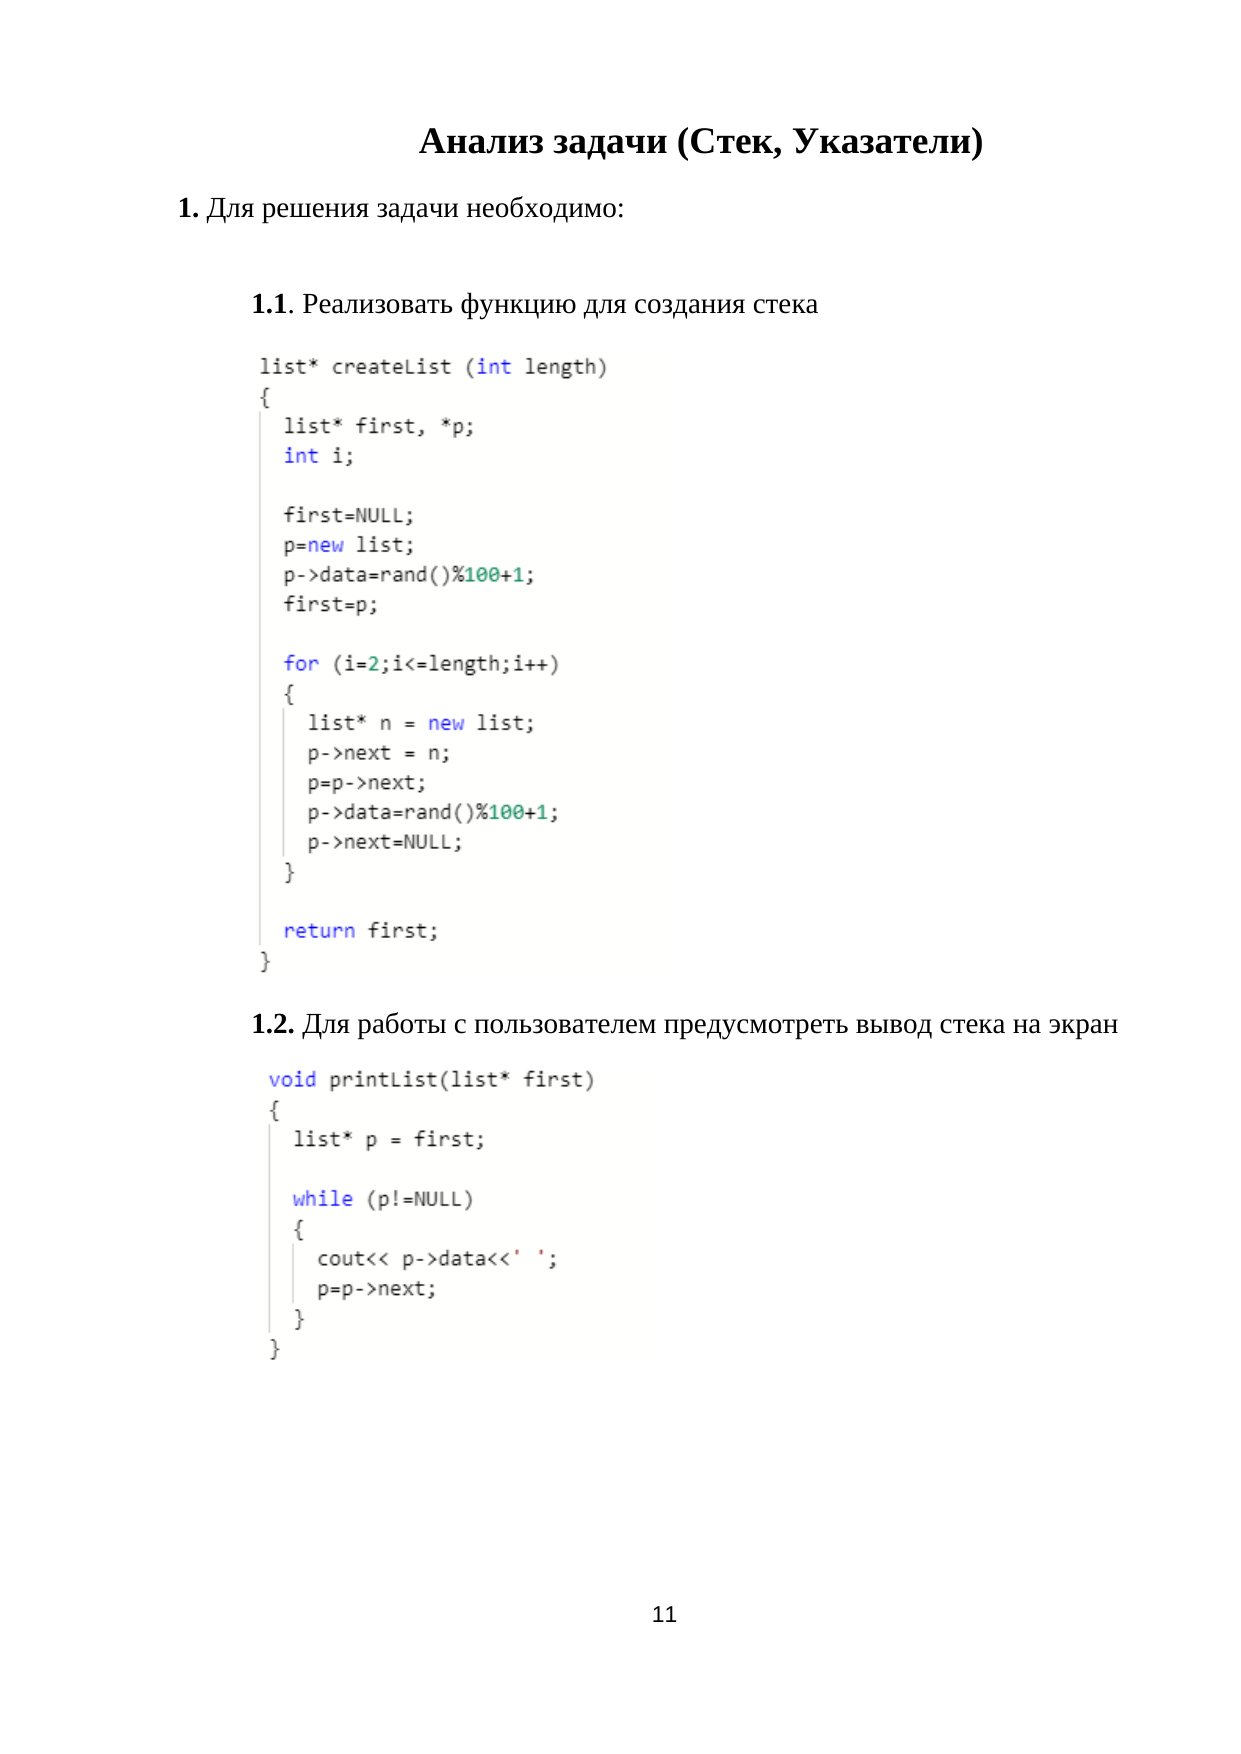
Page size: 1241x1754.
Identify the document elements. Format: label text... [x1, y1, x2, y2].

text Анализ задачи (Стек, Указатели) [177, 118, 1152, 161]
text 1. Для решения задачи необходимо: [177, 190, 1152, 257]
picture [251, 349, 668, 977]
text 1.1. Реализовать функцию для создания стека [177, 287, 1152, 320]
picture [251, 1068, 659, 1363]
text 1.2. Для работы с пользователем предусмотреть вывод стека на экран [177, 1006, 1152, 1039]
